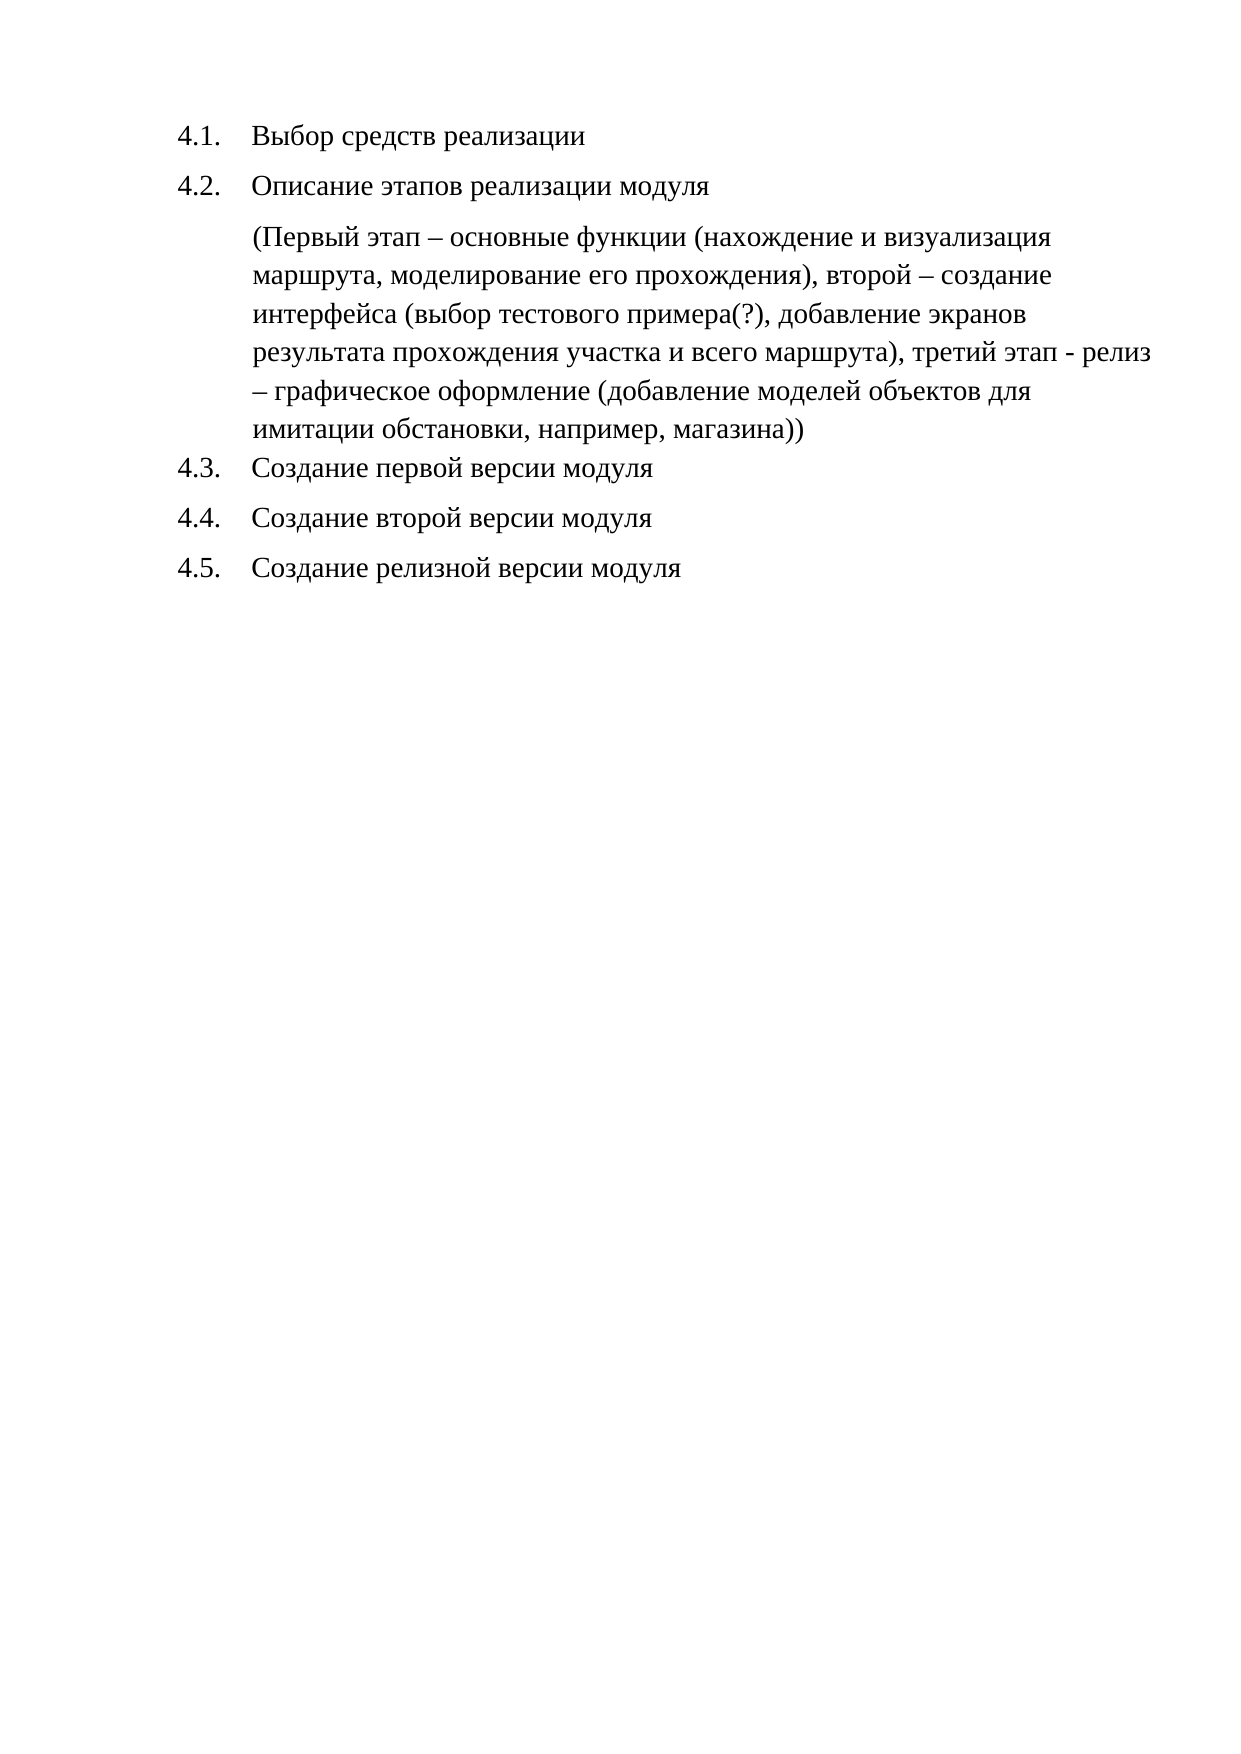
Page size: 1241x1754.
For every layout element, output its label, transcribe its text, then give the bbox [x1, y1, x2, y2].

list Создание второй версии модуля [177, 500, 1152, 534]
list Создание первой версии модуля [177, 450, 1152, 483]
list Выбор средств реализации [177, 118, 1152, 152]
list Создание релизной версии модуля [177, 551, 1152, 584]
list Описание этапов реализации модуля [177, 168, 1152, 202]
list (Первый этап – основные функции (нахождение и визуализация маршрута, моделирование его прохождения), второй – создание интерфейса (выбор тестового примера(?), добавление экранов результата прохождения участка и всего маршрута), третий этап - релиз – графическое оформление (добавление моделей объектов для имитации обстановки, например, магазина)) [252, 219, 1152, 445]
